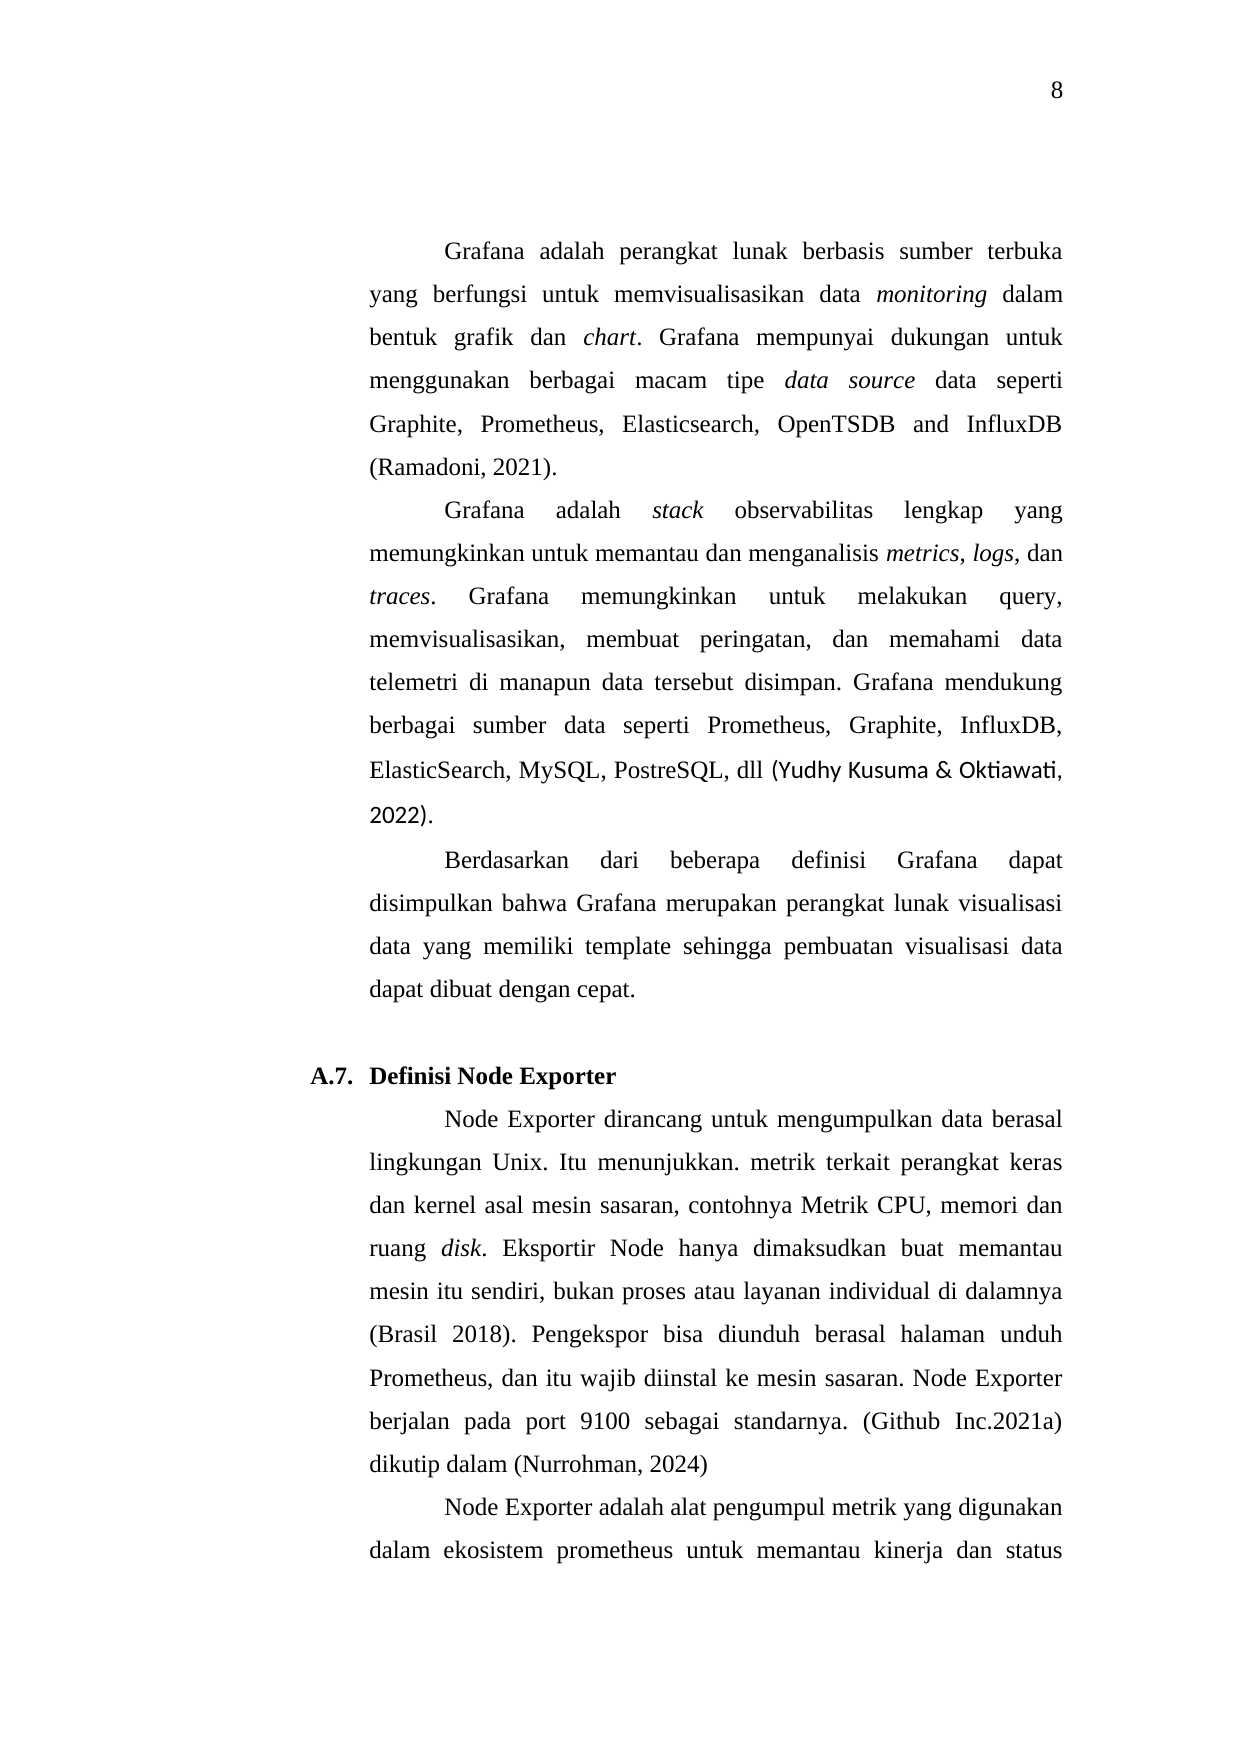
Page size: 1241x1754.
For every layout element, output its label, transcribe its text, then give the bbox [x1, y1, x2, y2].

list Definisi Node Exporter [310, 1061, 1063, 1089]
list Grafana adalah stack observabilitas lengkap yang memungkinkan untuk memantau dan menganalisis metrics, logs, dan traces. Grafana memungkinkan untuk melakukan query, memvisualisasikan, membuat peringatan, dan memahami data telemetri di manapun data tersebut disimpan. Grafana mendukung berbagai sumber data seperti Prometheus, Graphite, InfluxDB, ElasticSearch, MySQL, PostreSQL, dll . [369, 495, 1063, 830]
list Grafana adalah perangkat lunak berbasis sumber terbuka yang berfungsi untuk memvisualisasikan data monitoring dalam bentuk grafik dan chart. Grafana mempunyai dukungan untuk menggunakan berbagai macam tipe data source data seperti Graphite, Prometheus, Elasticsearch, OpenTSDB and InfluxDB . [369, 236, 1063, 481]
list Node Exporter dirancang untuk mengumpulkan data berasal lingkungan Unix. Itu menunjukkan. metrik terkait perangkat keras dan kernel asal mesin sasaran, contohnya Metrik CPU, memori dan ruang disk. Eksportir Node hanya dimaksudkan buat memantau mesin itu sendiri, bukan proses atau layanan individual di dalamnya (Brasil 2018). Pengekspor bisa diunduh berasal halaman unduh Prometheus, dan itu wajib diinstal ke mesin sasaran. Node Exporter berjalan pada port 9100 sebagai standarnya. (Github Inc.2021a) dikutip dalam [369, 1104, 1063, 1478]
list Berdasarkan dari beberapa definisi Grafana dapat disimpulkan bahwa Grafana merupakan perangkat lunak visualisasi data yang memiliki template sehingga pembuatan visualisasi data dapat dibuat dengan cepat. [369, 845, 1063, 1003]
